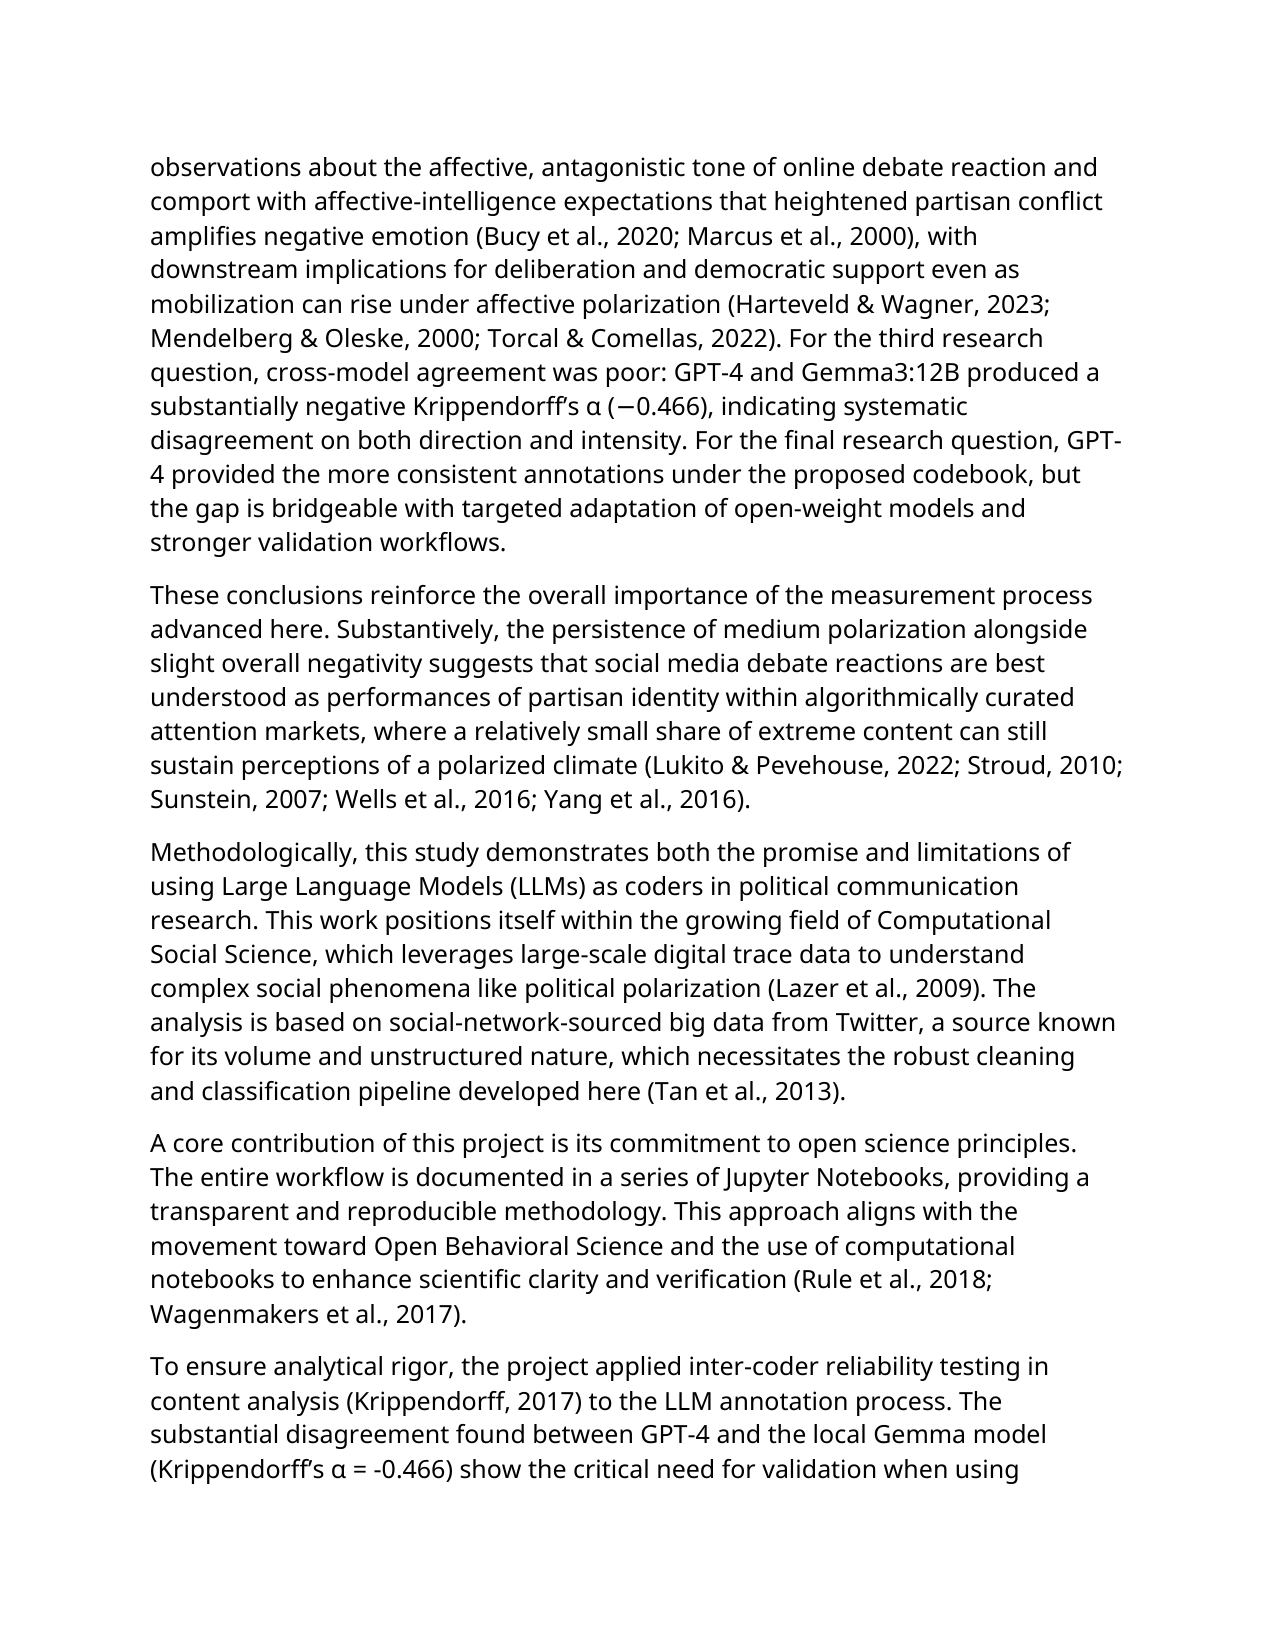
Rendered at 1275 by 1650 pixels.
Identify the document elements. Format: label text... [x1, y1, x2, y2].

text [150, 150, 1125, 559]
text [150, 1349, 1125, 1485]
text A core contribution of this project is its commitment to open science principles. The entire workflow is documented in a series of Jupyter Notebooks, providing a transparent and reproducible methodology. This approach aligns with the movement toward Open Behavioral Science and the use of computational notebooks to enhance scientific clarity and verification (Rule et al., 2018; Wagenmakers et al., 2017). [150, 1126, 1125, 1330]
text Methodologically, this study demonstrates both the promise and limitations of using Large Language Models (LLMs) as coders in political communication research. This work positions itself within the growing field of Computational Social Science, which leverages large-scale digital trace data to understand complex social phenomena like political polarization (Lazer et al., 2009). The analysis is based on social-network-sourced big data from Twitter, a source known for its volume and unstructured nature, which necessitates the robust cleaning and classification pipeline developed here (Tan et al., 2013). [150, 835, 1125, 1107]
text These conclusions reinforce the overall importance of the measurement process advanced here. Substantively, the persistence of medium polarization alongside slight overall negativity suggests that social media debate reactions are best understood as performances of partisan identity within algorithmically curated attention markets, where a relatively small share of extreme content can still sustain perceptions of a polarized climate (Lukito & Pevehouse, 2022; Stroud, 2010; Sunstein, 2007; Wells et al., 2016; Yang et al., 2016). [150, 577, 1125, 816]
